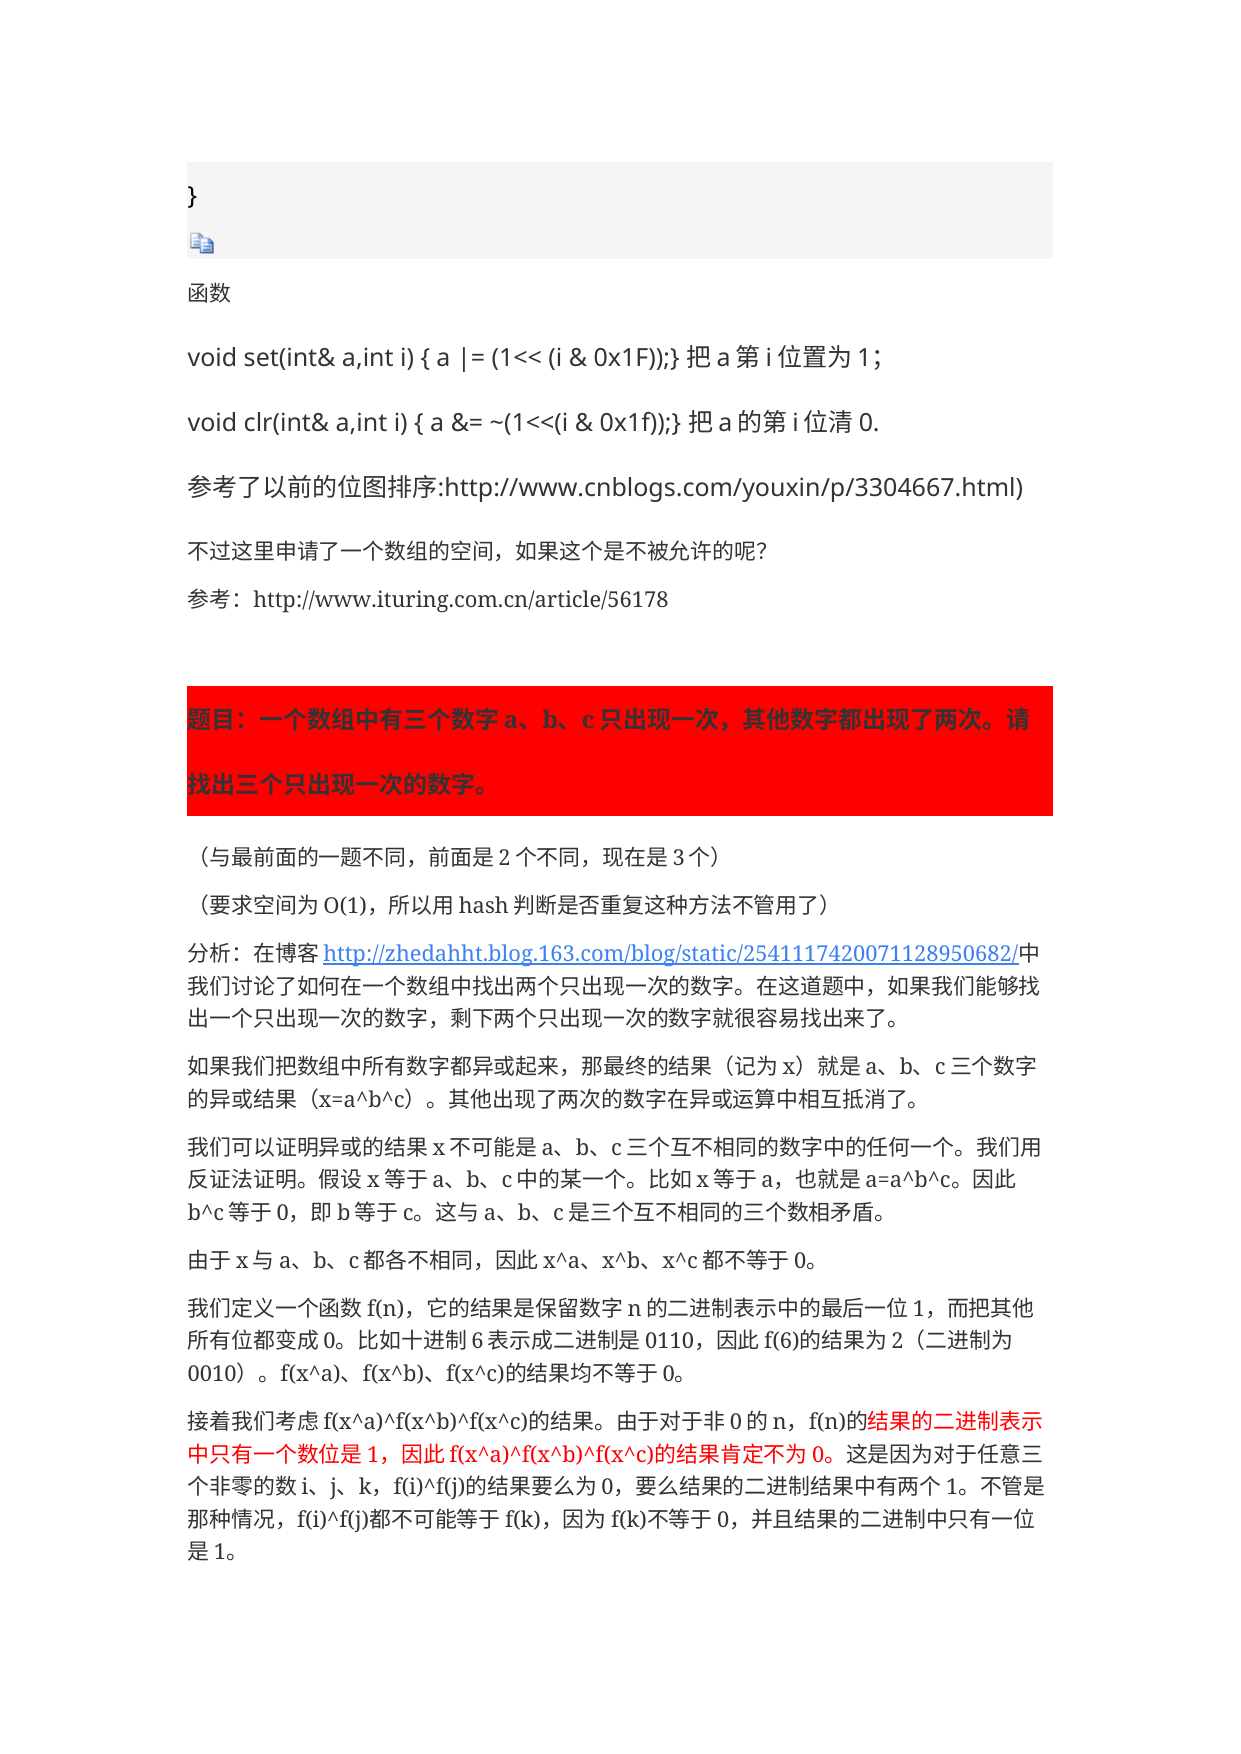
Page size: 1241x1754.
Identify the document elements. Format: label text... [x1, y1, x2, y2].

text 题目：一个数组中有三个数字a、b、c只出现一次，其他数字都出现了两次。请找出三个只出现一次的数字。 [187, 686, 1053, 816]
text void set(int& a,int i) { a |= (1<< (i & 0x1F));} 把a第i位置为1； [187, 323, 1053, 388]
text void clr(int& a,int i) { a &= ~(1<<(i & 0x1f));} 把a的第i位清0. 参考了以前的位图排序:http://www.cnblogs.com/youxin/p/3304667.html) [187, 388, 1053, 518]
text } [187, 162, 1053, 227]
text 我们可以证明异或的结果x不可能是a、b、c三个互不相同的数字中的任何一个。我们用反证法证明。假设x等于a、b、c中的某一个。比如x等于a，也就是a=a^b^c。因此b^c等于0，即b等于c。这与a、b、c是三个互不相同的三个数相矛盾。 [187, 1129, 1053, 1227]
text （要求空间为O(1)，所以用hash判断是否重复这种方法不管用了） [187, 888, 1053, 920]
text 不过这里申请了一个数组的空间，如果这个是不被允许的呢？ [187, 534, 1053, 566]
text 由于x与a、b、c都各不相同，因此x^a、x^b、x^c都不等于0。 [187, 1243, 1053, 1275]
text 参考：http://www.ituring.com.cn/article/56178 [187, 582, 1053, 614]
text 分析：在博客http://zhedahht.blog.163.com/blog/static/2541117420071128950682/中我们讨论了如何在一个数组中找出两个只出现一次的数字。在这道题中，如果我们能够找出一个只出现一次的数字，剩下两个只出现一次的数字就很容易找出来了。 [187, 936, 1053, 1033]
text 如果我们把数组中所有数字都异或起来，那最终的结果（记为x）就是a、b、c三个数字的异或结果（x=a^b^c）。其他出现了两次的数字在异或运算中相互抵消了。 [187, 1049, 1053, 1114]
text （与最前面的一题不同，前面是2个不同，现在是3个） [187, 839, 1053, 872]
picture [187, 227, 219, 259]
text 函数 [187, 275, 1053, 308]
text 我们定义一个函数f(n)，它的结果是保留数字n的二进制表示中的最后一位1，而把其他所有位都变成0。比如十进制6表示成二进制是0110，因此f(6)的结果为2（二进制为0010）。f(x^a)、f(x^b)、f(x^c)的结果均不等于0。 [187, 1291, 1053, 1388]
text 接着我们考虑f(x^a)^f(x^b)^f(x^c)的结果。由于对于非0的n，f(n)的结果的二进制表示中只有一个数位是1，因此f(x^a)^f(x^b)^f(x^c)的结果肯定不为0。这是因为对于任意三个非零的数i、j、k，f(i)^f(j)的结果要么为0，要么结果的二进制结果中有两个1。不管是那种情况，f(i)^f(j)都不可能等于f(k)，因为f(k)不等于0，并且结果的二进制中只有一位是1。 [187, 1404, 1053, 1566]
